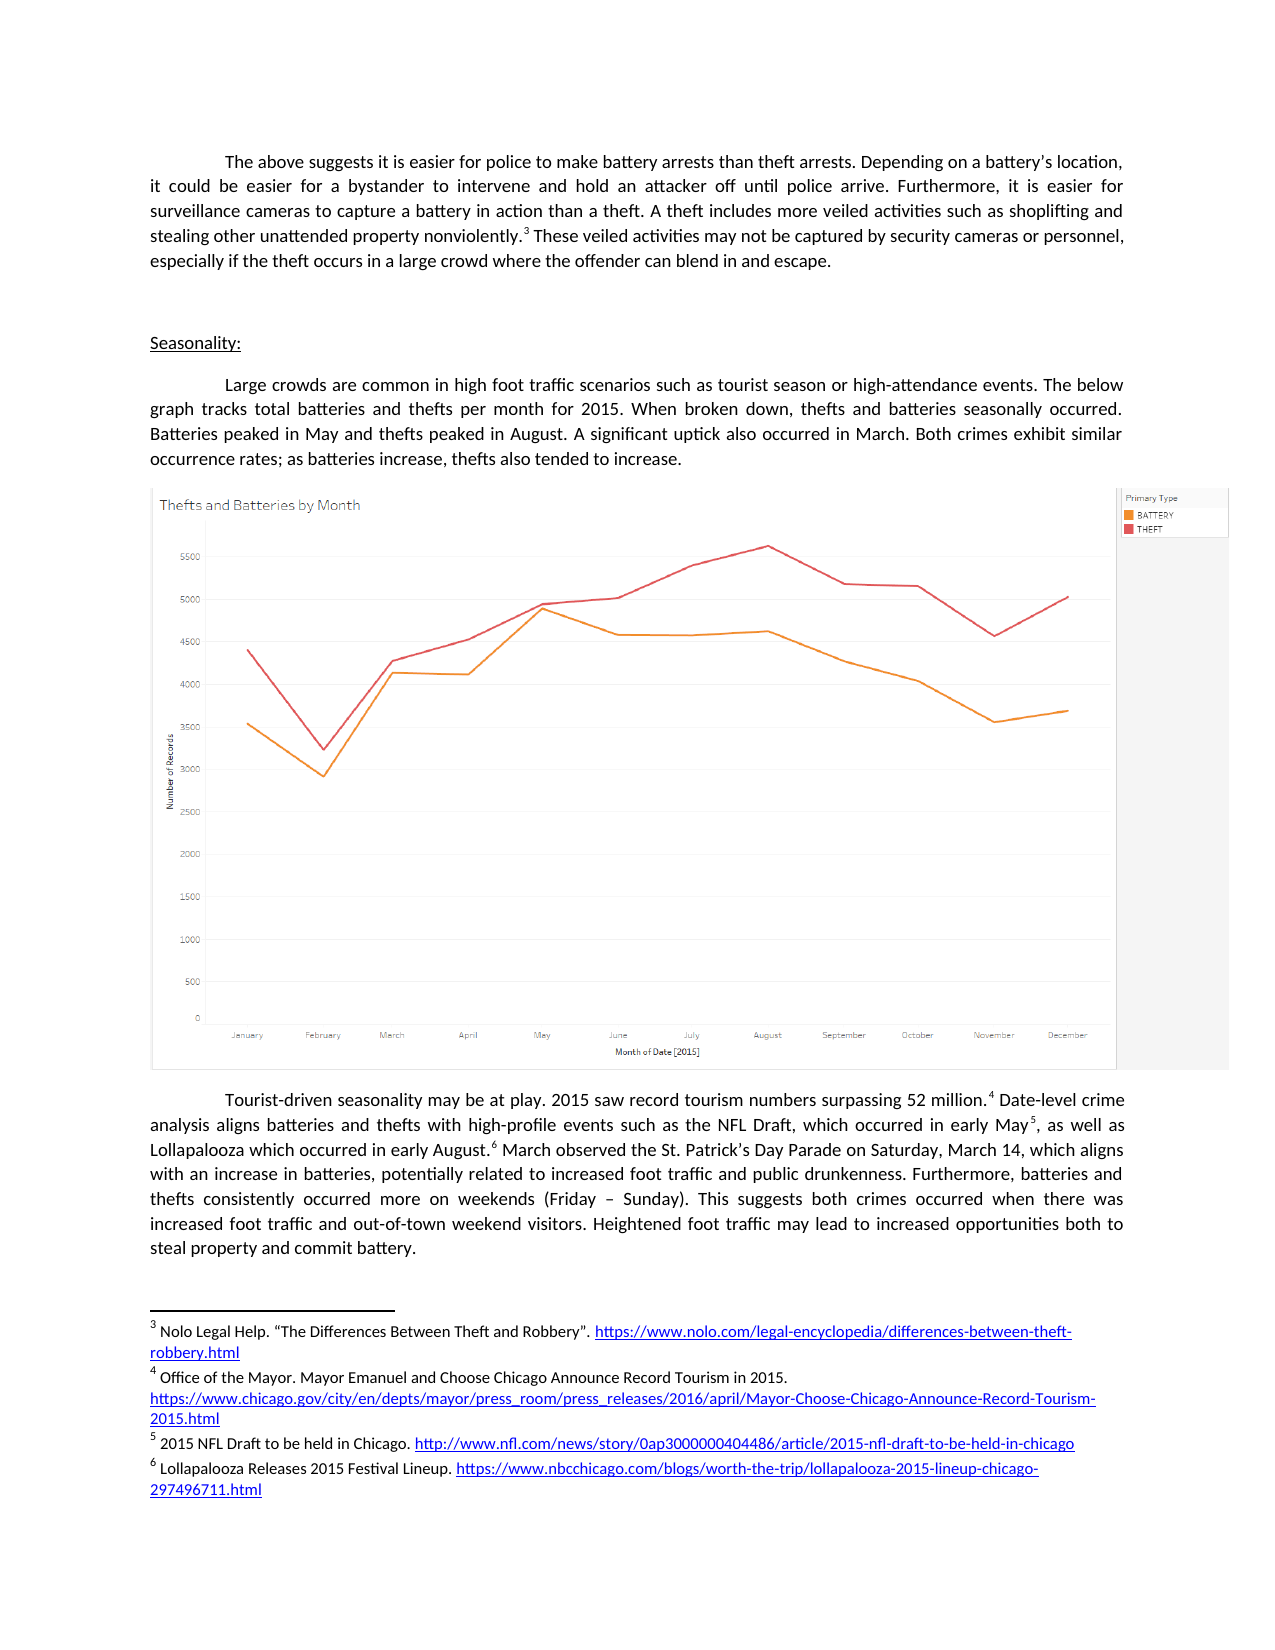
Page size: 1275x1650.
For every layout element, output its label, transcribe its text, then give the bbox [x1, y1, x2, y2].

text Seasonality: [150, 331, 1125, 354]
text The above suggests it is easier for police to make battery arrests than theft arrests. Depending on a battery’s location, it could be easier for a bystander to intervene and hold an attacker off until police arrive. Furthermore, it is easier for surveillance cameras to capture a battery in action than a theft. A theft includes more veiled activities such as shoplifting and stealing other unattended property nonviolently. These veiled activities may not be captured by security cameras or personnel, especially if the theft occurs in a large crowd where the offender can blend in and escape. [150, 150, 1125, 272]
picture [150, 488, 1230, 1070]
text Large crowds are common in high foot traffic scenarios such as tourist season or high-attendance events. The below graph tracks total batteries and thefts per month for 2015. When broken down, thefts and batteries seasonally occurred. Batteries peaked in May and thefts peaked in August. A significant uptick also occurred in March. Both crimes exhibit similar occurrence rates; as batteries increase, thefts also tended to increase. [150, 373, 1125, 470]
text Tourist-driven seasonality may be at play. 2015 saw record tourism numbers surpassing 52 million. Date-level crime analysis aligns batteries and thefts with high-profile events such as the NFL Draft, which occurred in early May, as well as Lollapalooza which occurred in early August. March observed the St. Patrick’s Day Parade on Saturday, March 14, which aligns with an increase in batteries, potentially related to increased foot traffic and public drunkenness. Furthermore, batteries and thefts consistently occurred more on weekends (Friday – Sunday). This suggests both crimes occurred when there was increased foot traffic and out-of-town weekend visitors. Heightened foot traffic may lead to increased opportunities both to steal property and commit battery. [150, 1088, 1125, 1259]
